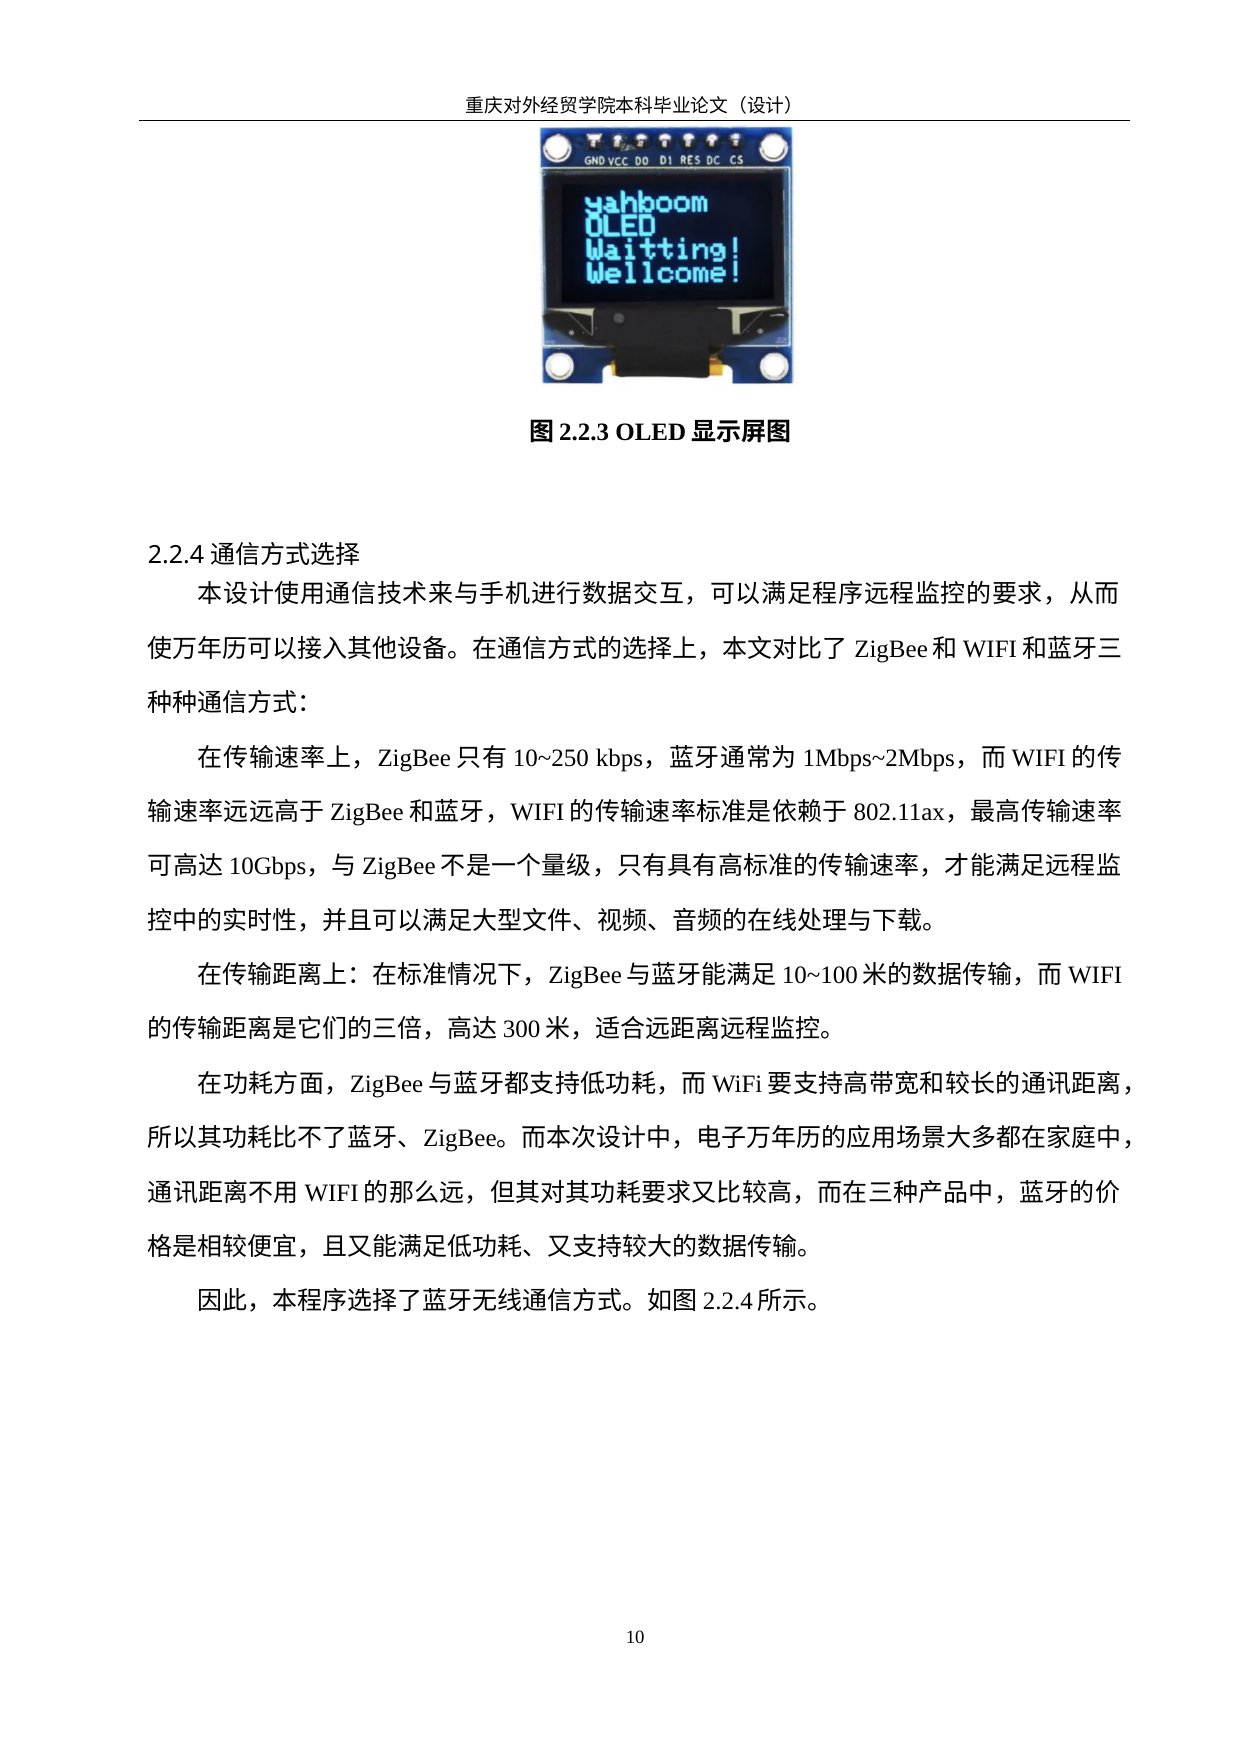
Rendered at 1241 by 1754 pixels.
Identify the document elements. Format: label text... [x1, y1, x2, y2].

text 在功耗方面，ZigBee与蓝牙都支持低功耗，而WiFi要支持高带宽和较长的通讯距离，所以其功耗比不了蓝牙、ZigBee。而本次设计中，电子万年历的应用场景大多都在家庭中，通讯距离不用WIFI的那么远，但其对其功耗要求又比较高，而在三种产品中，蓝牙的价格是相较便宜，且又能满足低功耗、又支持较大的数据传输。 [148, 1063, 1122, 1263]
picture [520, 121, 800, 399]
text 在传输距离上：在标准情况下，ZigBee与蓝牙能满足10~100米的数据传输，而WIFI的传输距离是它们的三倍，高达300米，适合远距离远程监控。 [148, 954, 1122, 1045]
text 在传输速率上，ZigBee只有10~250 kbps，蓝牙通常为1Mbps~2Mbps，而WIFI的传输速率远远高于ZigBee和蓝牙，WIFI的传输速率标准是依赖于802.11ax，最高传输速率可高达10Gbps，与ZigBee不是一个量级，只有具有高标准的传输速率，才能满足远程监控中的实时性，并且可以满足大型文件、视频、音频的在线处理与下载。 [148, 737, 1122, 936]
text 本设计使用通信技术来与手机进行数据交互，可以满足程序远程监控的要求，从而使万年历可以接入其他设备。在通信方式的选择上，本文对比了ZigBee和WIFI和蓝牙三种种通信方式： [148, 574, 1122, 719]
text 因此，本程序选择了蓝牙无线通信方式。如图2.2.4所示。 [148, 1281, 1122, 1317]
subtitle 2.2.4 通信方式选择 [148, 520, 1108, 574]
text 图2.2.3 OLED显示屏图 [148, 411, 1122, 447]
